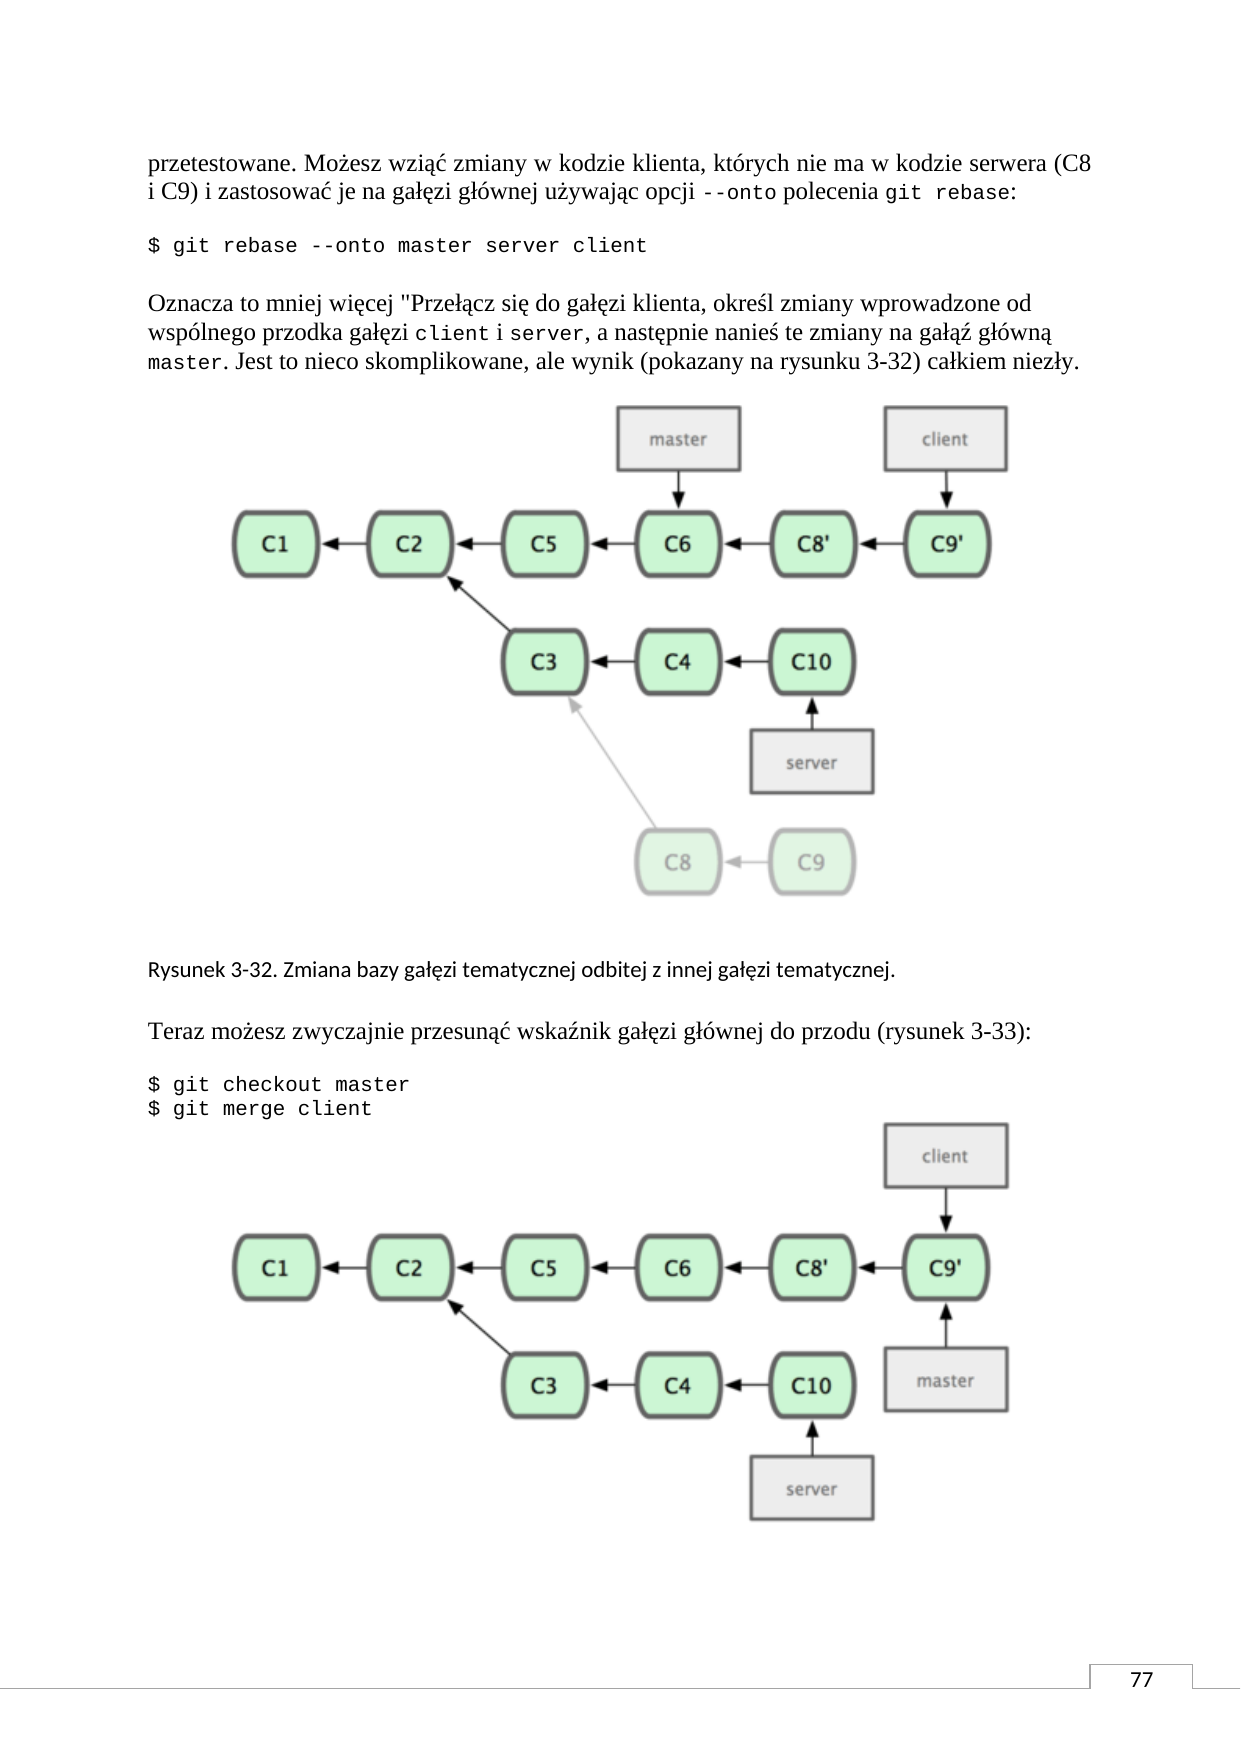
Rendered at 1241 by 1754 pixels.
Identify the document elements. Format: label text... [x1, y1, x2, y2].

text Teraz możesz zwyczajnie przesunąć wskaźnik gałęzi głównej do przodu (rysunek 3-33): [148, 1016, 1093, 1045]
text Oznacza to mniej więcej "Przełącz się do gałęzi klienta, określ zmiany wprowadzone od wspólnego przodka gałęzi client i server, a następnie nanieś te zmiany na gałąź główną master. Jest to nieco skomplikowane, ale wynik (pokazany na rysunku 3-32) całkiem niezły. [148, 288, 1093, 376]
text $ git checkout master [148, 1074, 1093, 1098]
picture [229, 405, 1011, 898]
text $ git rebase --onto master server client [148, 235, 1093, 259]
text $ git merge client [148, 1098, 1093, 1121]
text Rysunek 3-32. Zmiana bazy gałęzi tematycznej odbitej z innej gałęzi tematycznej. [148, 922, 1093, 983]
picture [229, 1121, 1011, 1524]
